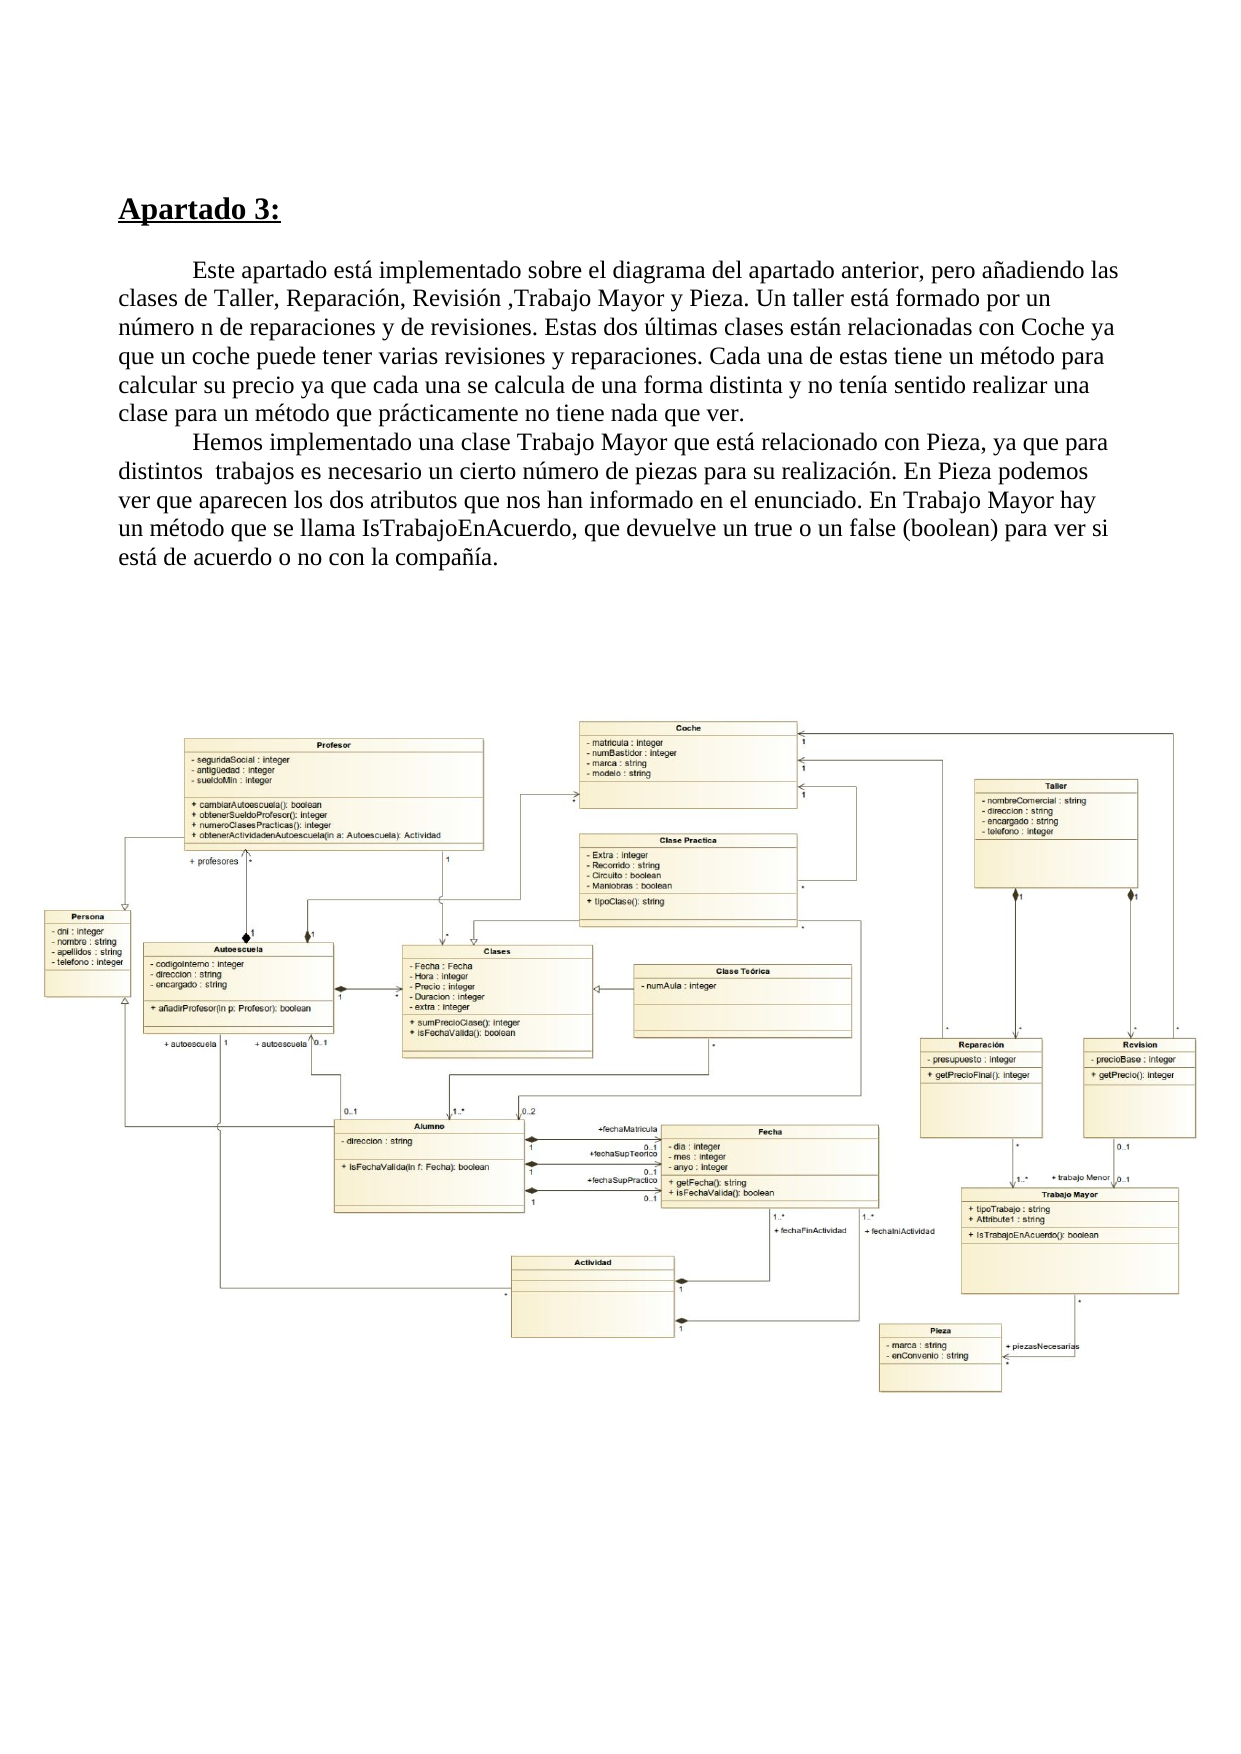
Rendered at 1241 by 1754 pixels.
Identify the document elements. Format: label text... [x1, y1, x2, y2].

text Apartado 3: [118, 190, 1122, 226]
text Este apartado está implementado sobre el diagrama del apartado anterior, pero añadiendo las clases de Taller, Reparación, Revisión ,Trabajo Mayor y Pieza. Un taller está formado por un número n de reparaciones y de revisiones. Estas dos últimas clases están relacionadas con Coche ya que un coche puede tener varias revisiones y reparaciones. Cada una de estas tiene un método para calcular su precio ya que cada una se calcula de una forma distinta y no tenía sentido realizar una clase para un método que prácticamente no tiene nada que ver. [118, 255, 1122, 427]
picture [37, 714, 1203, 1399]
text Hemos implementado una clase Trabajo Mayor que está relacionado con Pieza, ya que para distintos trabajos es necesario un cierto número de piezas para su realización. En Pieza podemos ver que aparecen los dos atributos que nos han informado en el enunciado. En Trabajo Mayor hay un método que se llama IsTrabajoEnAcuerdo, que devuelve un true o un false (boolean) para ver si está de acuerdo o no con la compañía. [118, 427, 1122, 571]
